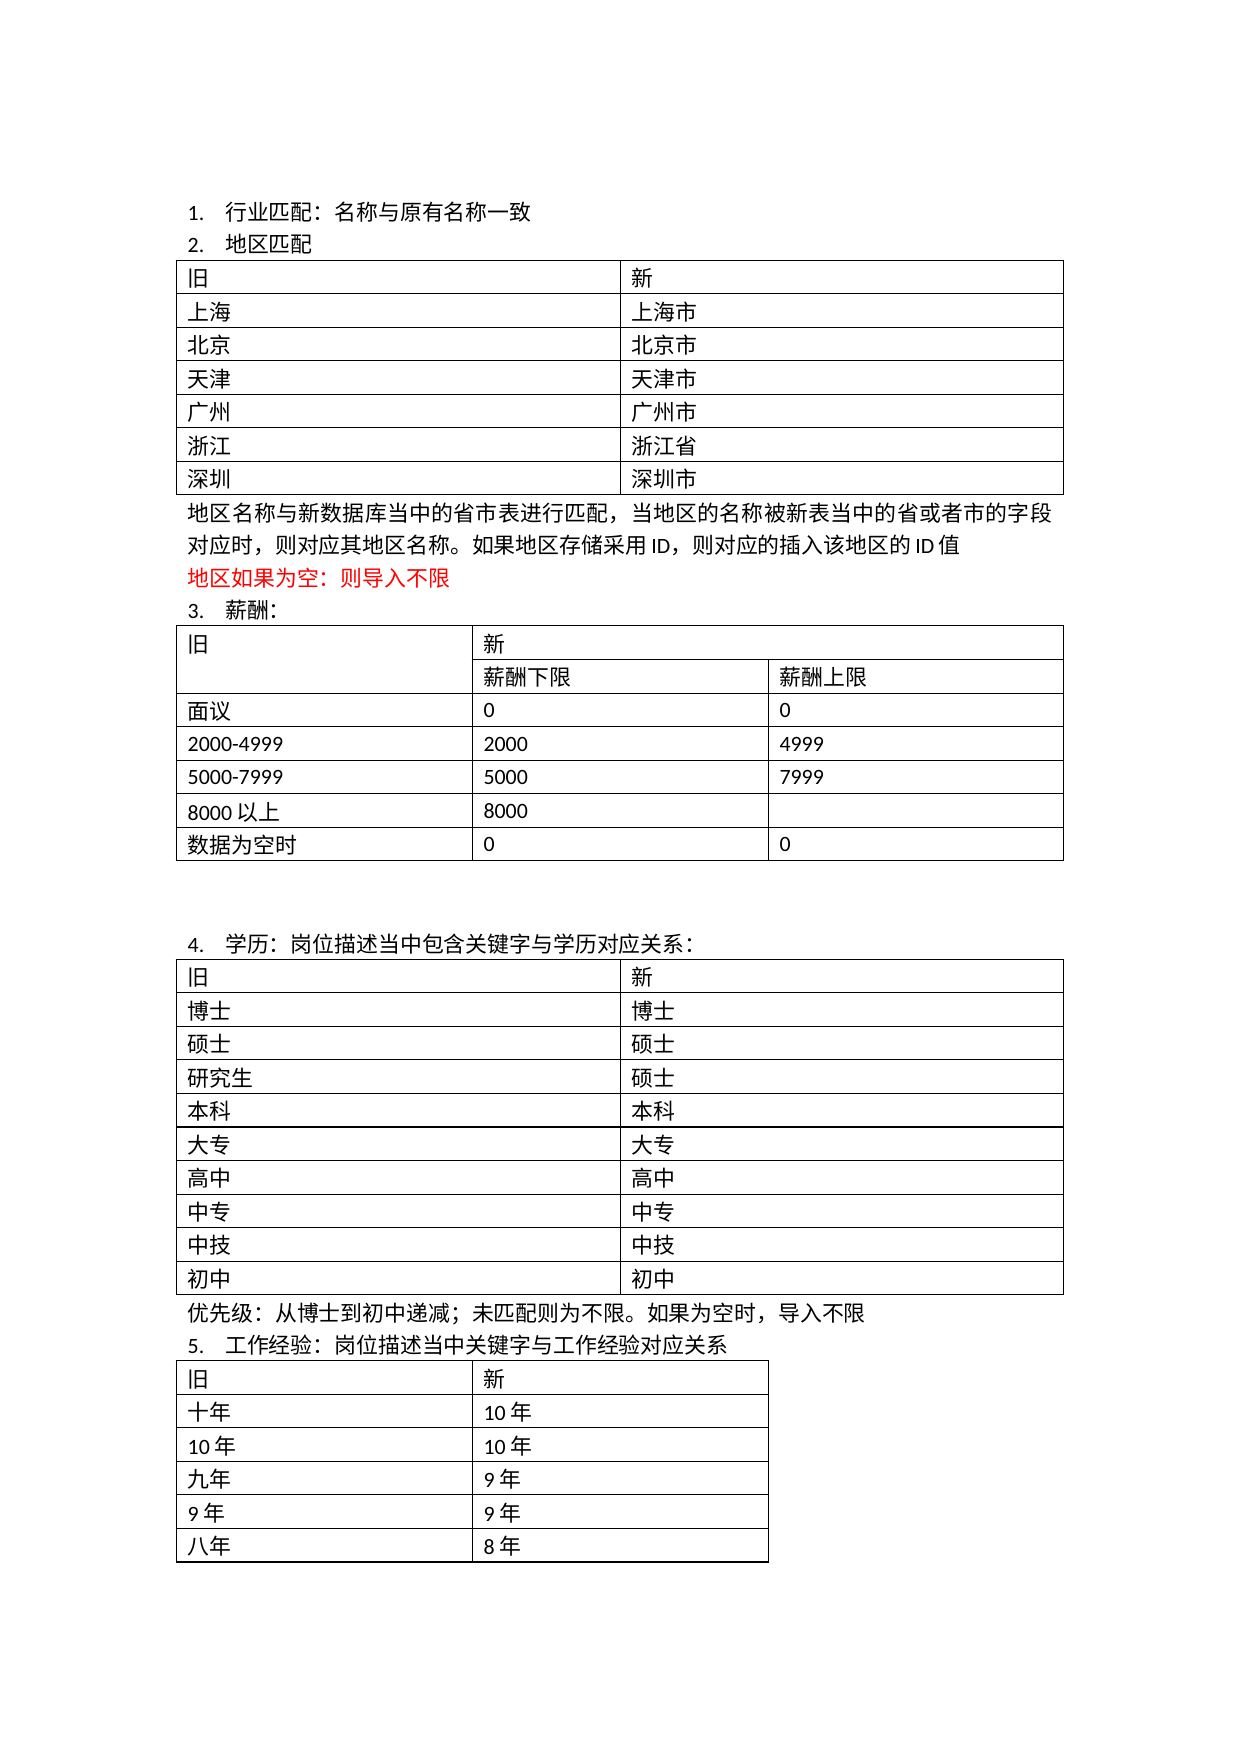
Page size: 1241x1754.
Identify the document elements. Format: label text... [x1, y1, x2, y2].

table_cell 0 [473, 828, 768, 860]
table_header 新 [621, 261, 1063, 293]
table_cell 中技 [621, 1228, 1063, 1261]
table_cell 10年 [473, 1428, 768, 1461]
table_cell 薪酬下限 [473, 660, 768, 692]
text 优先级：从博士到初中递减；未匹配则为不限。如果为空时，导入不限 [187, 1295, 1053, 1328]
list 行业匹配：名称与原有名称一致 [187, 194, 1053, 227]
table_cell 8年 [473, 1529, 768, 1561]
table_cell 初中 [177, 1262, 620, 1294]
table_cell 5000-7999 [177, 761, 472, 793]
table_cell 高中 [177, 1161, 620, 1193]
table_header 旧 [177, 960, 620, 992]
table_cell 上海市 [621, 294, 1063, 327]
table_cell 8000 [473, 794, 768, 827]
table_cell 天津 [177, 361, 620, 394]
table_header 旧 [177, 261, 620, 293]
table_cell 博士 [177, 993, 620, 1026]
table_cell 广州 [177, 395, 620, 427]
table_cell 5000 [473, 761, 768, 793]
table_cell 9年 [473, 1462, 768, 1494]
table_cell 9年 [473, 1495, 768, 1528]
table_cell 4999 [769, 727, 1063, 759]
table_cell 九年 [177, 1462, 472, 1494]
text 地区如果为空：则导入不限 [187, 560, 1053, 593]
table_cell 2000 [473, 727, 768, 759]
table_cell 本科 [177, 1094, 620, 1126]
table_cell [769, 794, 1063, 827]
list 学历：岗位描述当中包含关键字与学历对应关系： [187, 926, 1053, 959]
table_cell 2000-4999 [177, 727, 472, 759]
table_cell 大专 [621, 1128, 1063, 1160]
list 工作经验：岗位描述当中关键字与工作经验对应关系 [187, 1328, 1053, 1360]
table_cell 7999 [769, 761, 1063, 793]
table_cell 9年 [177, 1495, 472, 1528]
table_cell 天津市 [621, 361, 1063, 394]
table_cell 广州市 [621, 395, 1063, 427]
table_cell 中技 [177, 1228, 620, 1261]
table_cell 博士 [621, 993, 1063, 1026]
table_cell 0 [769, 828, 1063, 860]
table_cell 八年 [177, 1529, 472, 1561]
table_cell 0 [473, 694, 768, 726]
table_cell 大专 [177, 1128, 620, 1160]
list 地区匹配 [187, 227, 1053, 259]
table_cell 上海 [177, 294, 620, 327]
table_cell 研究生 [177, 1060, 620, 1093]
table_cell 本科 [621, 1094, 1063, 1126]
table_cell 10年 [177, 1428, 472, 1461]
table_cell 初中 [621, 1262, 1063, 1294]
table_cell 中专 [621, 1195, 1063, 1227]
table_cell 深圳市 [621, 462, 1063, 494]
table_cell 硕士 [177, 1027, 620, 1059]
table_cell 硕士 [621, 1060, 1063, 1093]
table_cell 高中 [621, 1161, 1063, 1193]
table_cell 深圳 [177, 462, 620, 494]
table_cell 十年 [177, 1395, 472, 1427]
table_cell 面议 [177, 694, 472, 726]
table_cell 浙江省 [621, 428, 1063, 461]
table_cell 浙江 [177, 428, 620, 461]
table_cell 北京 [177, 328, 620, 360]
table_header 旧 [177, 1361, 472, 1394]
table_cell 0 [769, 694, 1063, 726]
table_cell 10年 [473, 1395, 768, 1427]
table_header 新 [621, 960, 1063, 992]
table_cell 8000以上 [177, 794, 472, 827]
table_cell 中专 [177, 1195, 620, 1227]
table_cell 薪酬上限 [769, 660, 1063, 692]
table_cell 北京市 [621, 328, 1063, 360]
table_cell 硕士 [621, 1027, 1063, 1059]
table_cell 数据为空时 [177, 828, 472, 860]
table_header 旧 [177, 626, 472, 692]
table_header 新 [473, 626, 1063, 659]
list 薪酬： [187, 593, 1053, 625]
table_header 新 [473, 1361, 768, 1394]
text 地区名称与新数据库当中的省市表进行匹配，当地区的名称被新表当中的省或者市的字段对应时，则对应其地区名称。如果地区存储采用ID，则对应的插入该地区的ID值 [187, 495, 1053, 560]
